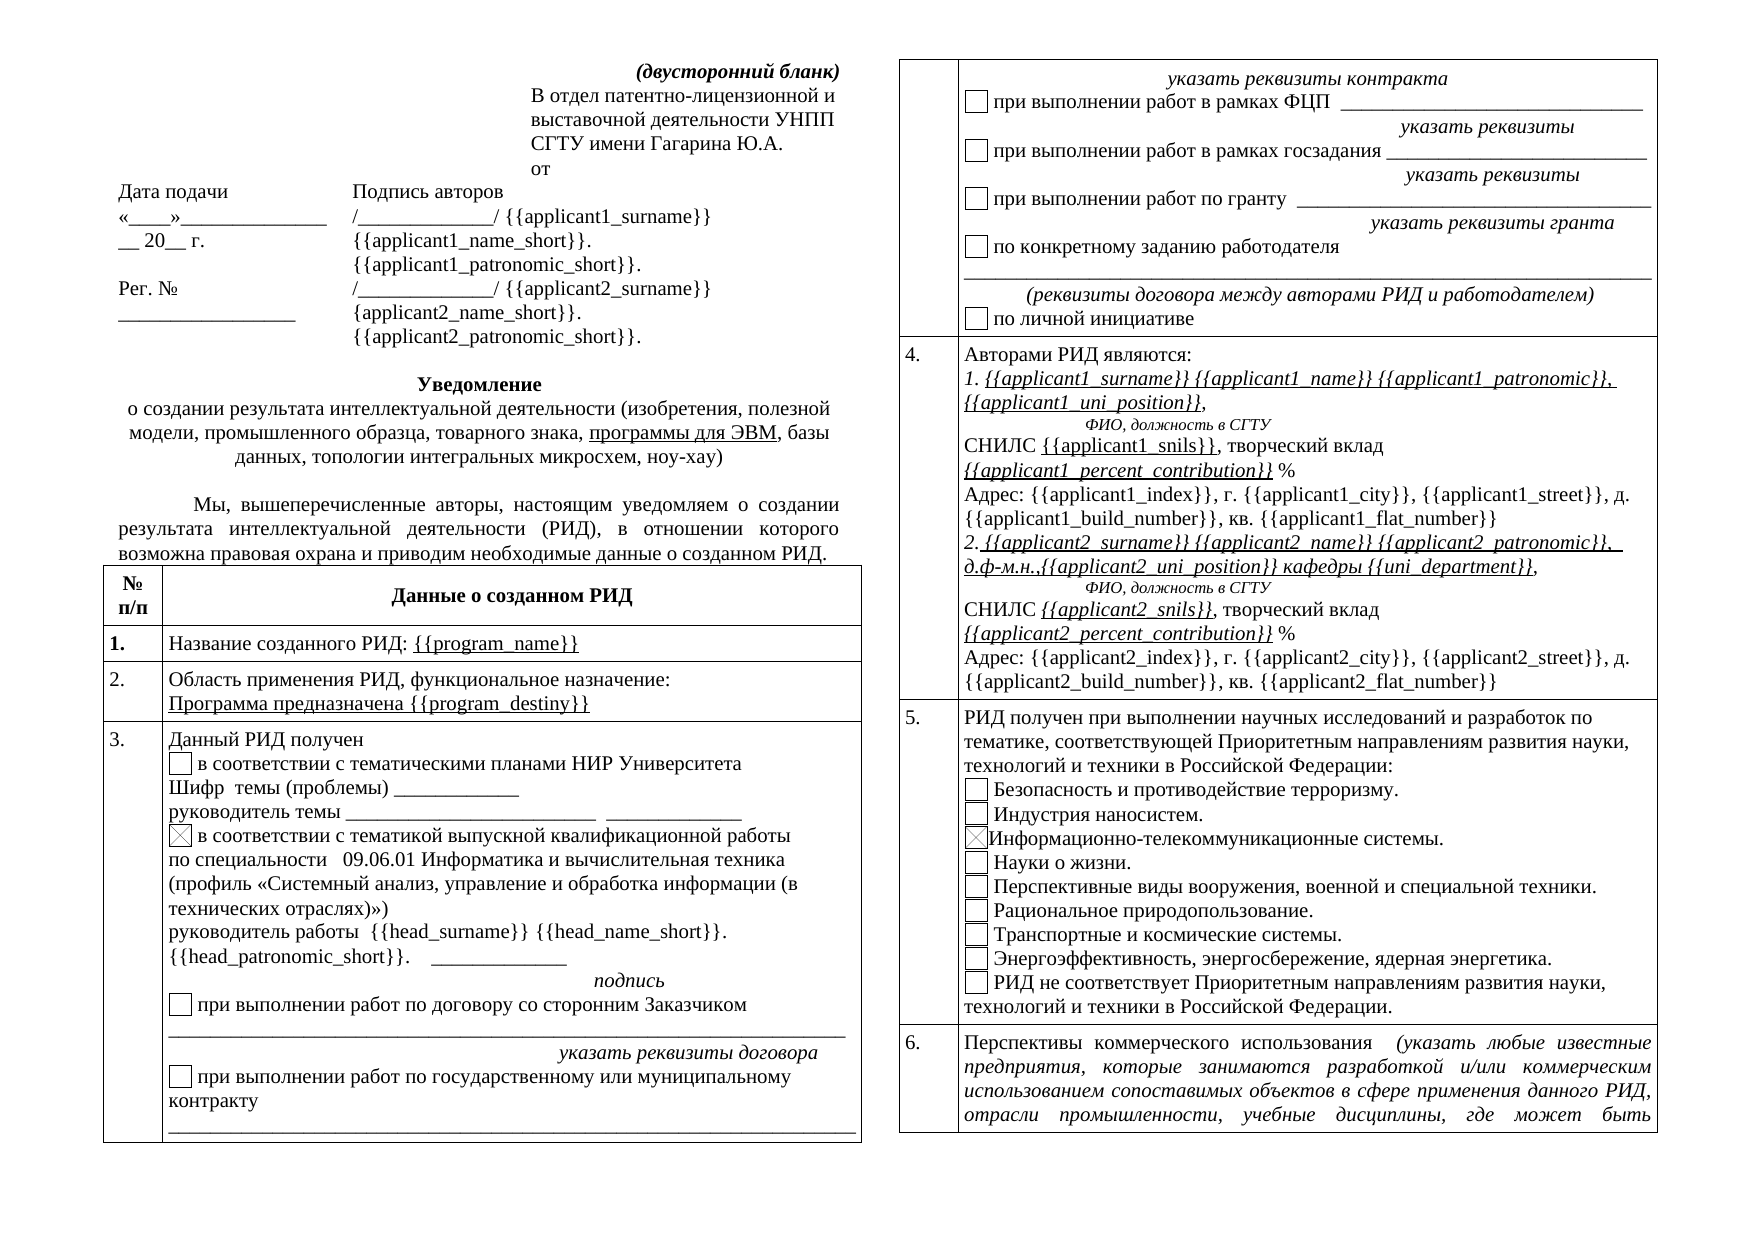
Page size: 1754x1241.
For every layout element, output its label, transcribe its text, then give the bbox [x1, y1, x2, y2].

table_cell [900, 1049, 958, 1132]
table_cell Название созданного РИД: {{program_name}} [163, 626, 861, 685]
table_cell Область применения РИД, функциональное назначение: Программа предназначена {{program_destiny}} [163, 686, 861, 745]
table_cell Данный РИД получен в соответствии с тематическими планами НИР Университета Шифр темы (проблемы) ____________ руководитель темы ________________________ _____________ в соответствии с тематикой выпускной квалификационной работы по специальности 09.06.01 Информатика и вычислительная техника (профиль «Системный анализ, управление и обработка информации (в технических отраслях)») руководитель работы {{head_surname}} {{head_name_short}}.{{head_patronomic_short}}. _____________ подпись при выполнении работ по договору со сторонним Заказчиком _________________________________________________________________ указать реквизиты договора при выполнении работ по государственному или муниципальному контракту __________________________________________________________________ указать реквизиты контракта при выполнении работ в рамках ФЦП _____________________________ указать реквизиты при выполнении работ в рамках госзадания _________________________ указать реквизиты при выполнении работ по гранту __________________________________ указать реквизиты гранта по конкретному заданию работодателя __________________________________________________________________ (реквизиты договора между авторами РИД и работодателем) по личной инициативе [959, 60, 1657, 360]
table_cell Авторами РИД являются: {{applicant1_surname}} {{applicant1_name}} {{applicant1_patronomic}}, {{applicant1_uni_position}}, ФИО, должность в СГТУ СНИЛС {{applicant1_snils}}, творческий вклад {{applicant1_percent_contribution}} % Адрес: {{applicant1_index}}, г. {{applicant1_city}}, {{applicant1_street}}, д. {{applicant1_build_number}}, кв. {{applicant1_flat_number}} 2. {{applicant2_surname}} {{applicant2_name}} {{applicant2_patronomic}}, д.ф-м.н.,{{applicant2_uni_position}} кафедры {{uni_department}}, ФИО, должность в СГТУ СНИЛС {{applicant2_snils}}, творческий вклад {{applicant2_percent_contribution}} % Адрес: {{applicant2_index}}, г. {{applicant2_city}}, {{applicant2_street}}, д. {{applicant2_build_number}}, кв. {{applicant2_flat_number}} [959, 361, 1657, 723]
table_cell [104, 626, 162, 685]
text от [531, 155, 840, 179]
text (двусторонний бланк) [118, 59, 840, 83]
text В отдел патентно-лицензионной и выставочной деятельности УНПП СГТУ имени Гагарина Ю.А. [531, 83, 840, 155]
table_header Дата подачи «____»________________ 20__ г. Рег. № _________________ [107, 180, 341, 372]
table_cell [900, 60, 958, 360]
table_cell РИД получен при выполнении научных исследований и разработок по тематике, соответствующей Приоритетным направлениям развития науки, технологий и техники в Российской Федерации: Безопасность и противодействие терроризму. Индустрия наносистем. Информационно-телекоммуникационные системы. Науки о жизни. Перспективные виды вооружения, военной и специальной техники. Рациональное природопользование. Транспортные и космические системы. Энергоэффективность, энергосбережение, ядерная энергетика. РИД не соответствует Приоритетным направлениям развития науки, технологий и техники в Российской Федерации. [959, 724, 1657, 1048]
table_cell [900, 724, 958, 1048]
table_cell [900, 361, 958, 723]
table_cell Данный РИД получен в соответствии с тематическими планами НИР Университета Шифр темы (проблемы) ____________ руководитель темы ________________________ _____________ в соответствии с тематикой выпускной квалификационной работы по специальности 09.06.01 Информатика и вычислительная техника (профиль «Системный анализ, управление и обработка информации (в технических отраслях)») руководитель работы {{head_surname}} {{head_name_short}}.{{head_patronomic_short}}. _____________ подпись при выполнении работ по договору со сторонним Заказчиком _________________________________________________________________ указать реквизиты договора при выполнении работ по государственному или муниципальному контракту __________________________________________________________________ указать реквизиты контракта при выполнении работ в рамках ФЦП _____________________________ указать реквизиты при выполнении работ в рамках госзадания _________________________ указать реквизиты при выполнении работ по гранту __________________________________ указать реквизиты гранта по конкретному заданию работодателя __________________________________________________________________ (реквизиты договора между авторами РИД и работодателем) по личной инициативе [163, 746, 861, 1142]
title Уведомление о создании результата интеллектуальной деятельности (изобретения, полезной модели, промышленного образца, товарного знака, программы для ЭВМ, базы данных, топологии интегральных микросхем, ноу-хау) [118, 372, 840, 468]
table_header Подпись авторов /_____________/ {{applicant1_surname}} {{applicant1_name_short}}.{{applicant1_patronomic_short}}. /_____________/ {{applicant2_surname}} {applicant2_name_short}}.{{applicant2_patronomic_short}}. [341, 180, 851, 372]
text Мы, вышеперечисленные авторы, настоящим уведомляем о создании результата интеллектуальной деятельности (РИД), в отношении которого возможна правовая охрана и приводим необходимые данные о созданном РИД. [118, 492, 840, 564]
table_header Данные о созданном РИД [163, 566, 861, 624]
table_header № п/п [104, 566, 162, 624]
table_cell [104, 746, 162, 1142]
table_cell [104, 686, 162, 745]
